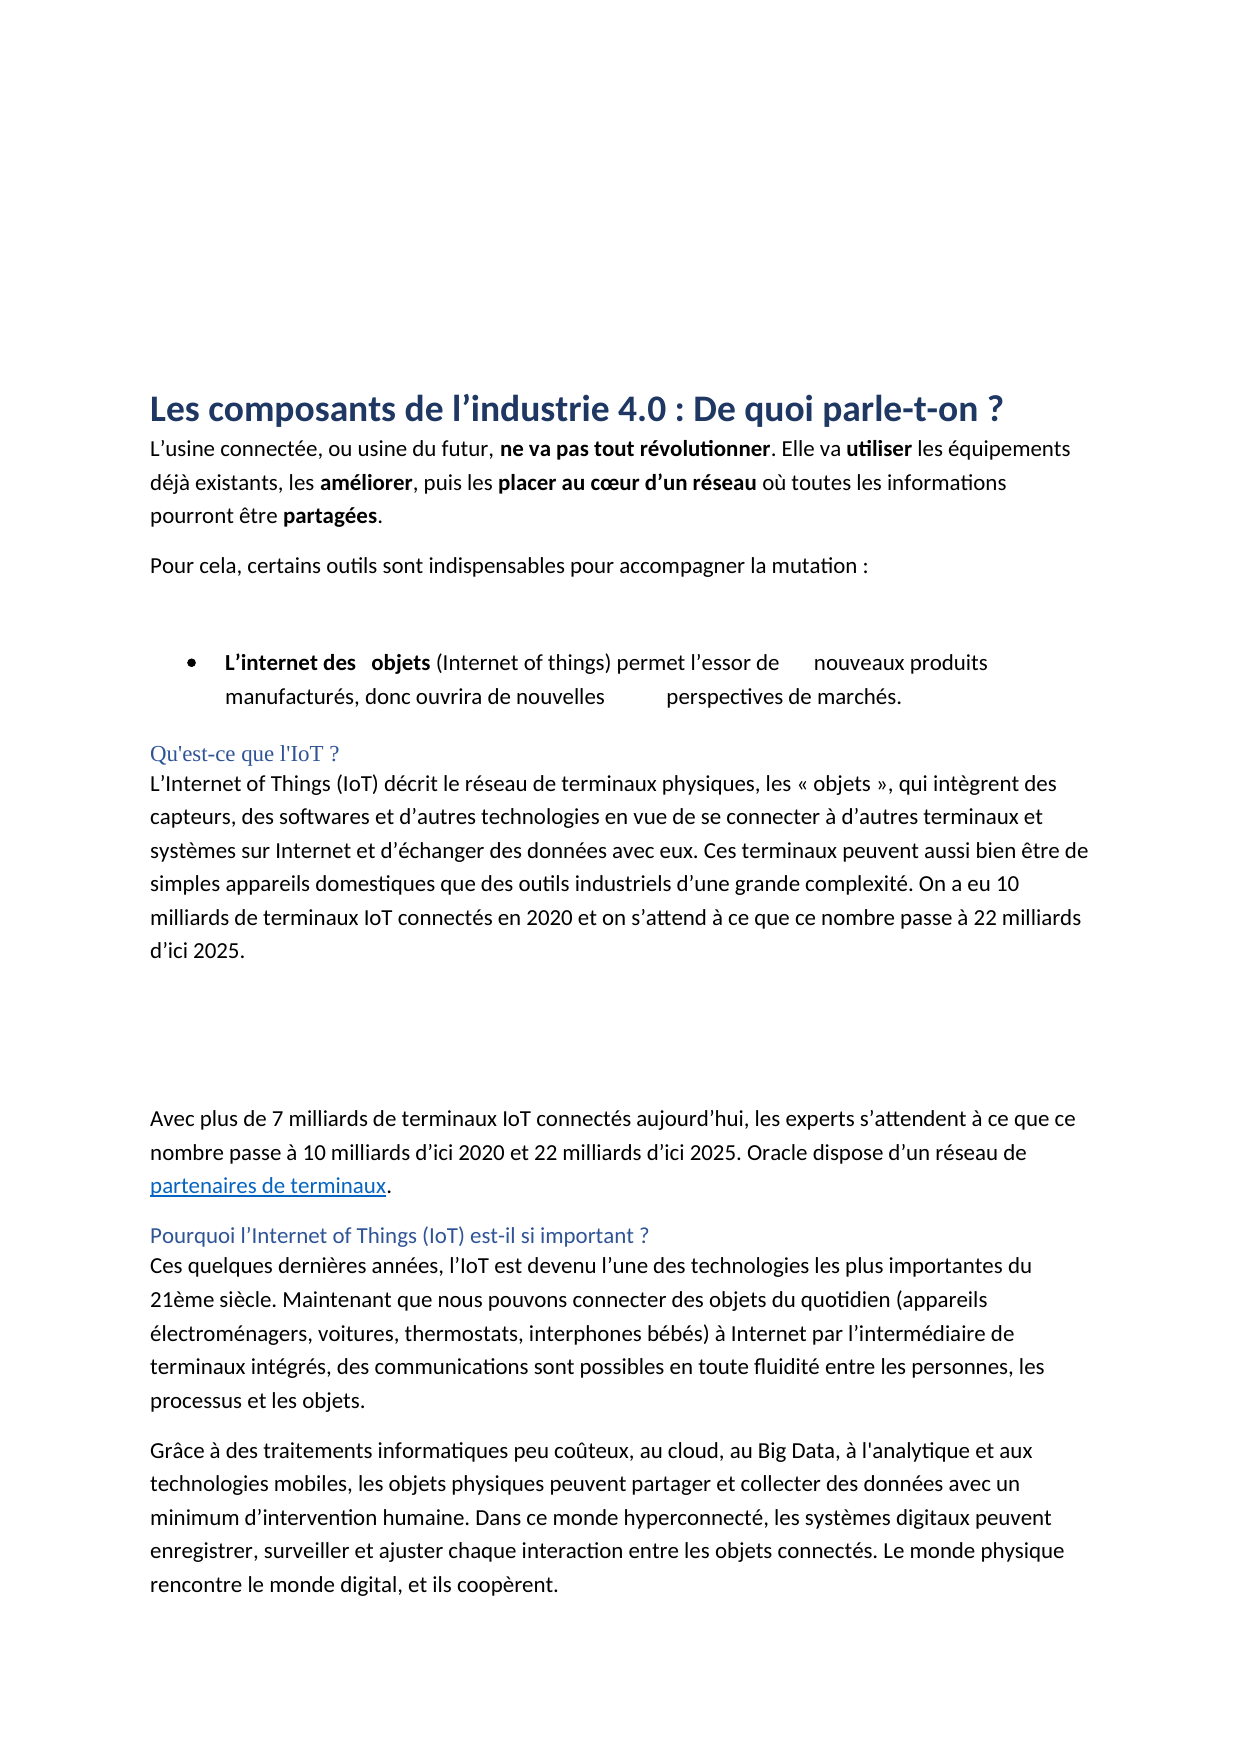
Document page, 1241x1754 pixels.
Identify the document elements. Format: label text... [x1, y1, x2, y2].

subtitle Qu'est-ce que l'IoT ? [150, 741, 1090, 767]
text Pour cela, certains outils sont indispensables pour accompagner la mutation : [150, 551, 1090, 579]
text L’Internet of Things (IoT) décrit le réseau de terminaux physiques, les « objets », qui intègrent des capteurs, des softwares et d’autres technologies en vue de se connecter à d’autres terminaux et systèmes sur Internet et d’échanger des données avec eux. Ces terminaux peuvent aussi bien être de simples appareils domestiques que des outils industriels d’une grande complexité. On a eu 10 milliards de terminaux IoT connectés en 2020 et on s’attend à ce que ce nombre passe à 22 milliards d’ici 2025. [150, 769, 1090, 965]
text Avec plus de 7 milliards de terminaux IoT connectés aujourd’hui, les experts s’attendent à ce que ce nombre passe à 10 milliards d’ici 2020 et 22 milliards d’ici 2025. Oracle dispose d’un réseau de partenaires de terminaux. [150, 1104, 1090, 1199]
text L’usine connectée, ou usine du futur, ne va pas tout révolutionner. Elle va utiliser les équipements déjà existants, les améliorer, puis les placer au cœur d’un réseau où toutes les informations pourront être partagées. [150, 434, 1090, 529]
subtitle Pourquoi l’Internet of Things (IoT) est-il si important ? [150, 1221, 1090, 1249]
text Ces quelques dernières années, l’IoT est devenu l’une des technologies les plus importantes du 21ème siècle. Maintenant que nous pouvons connecter des objets du quotidien (appareils électroménagers, voitures, thermostats, interphones bébés) à Internet par l’intermédiaire de terminaux intégrés, des communications sont possibles en toute fluidité entre les personnes, les processus et les objets. [150, 1252, 1090, 1414]
list L’internet des objets (Internet of things) permet l’essor de nouveaux produits manufacturés, donc ouvrira de nouvelles perspectives de marchés. [187, 648, 1090, 710]
subtitle Les composants de l’industrie 4.0 : De quoi parle-t-on ? [150, 384, 1090, 430]
text Grâce à des traitements informatiques peu coûteux, au cloud, au Big Data, à l'analytique et aux technologies mobiles, les objets physiques peuvent partager et collecter des données avec un minimum d’intervention humaine. Dans ce monde hyperconnecté, les systèmes digitaux peuvent enregistrer, surveiller et ajuster chaque interaction entre les objets connectés. Le monde physique rencontre le monde digital, et ils coopèrent. [150, 1436, 1090, 1598]
